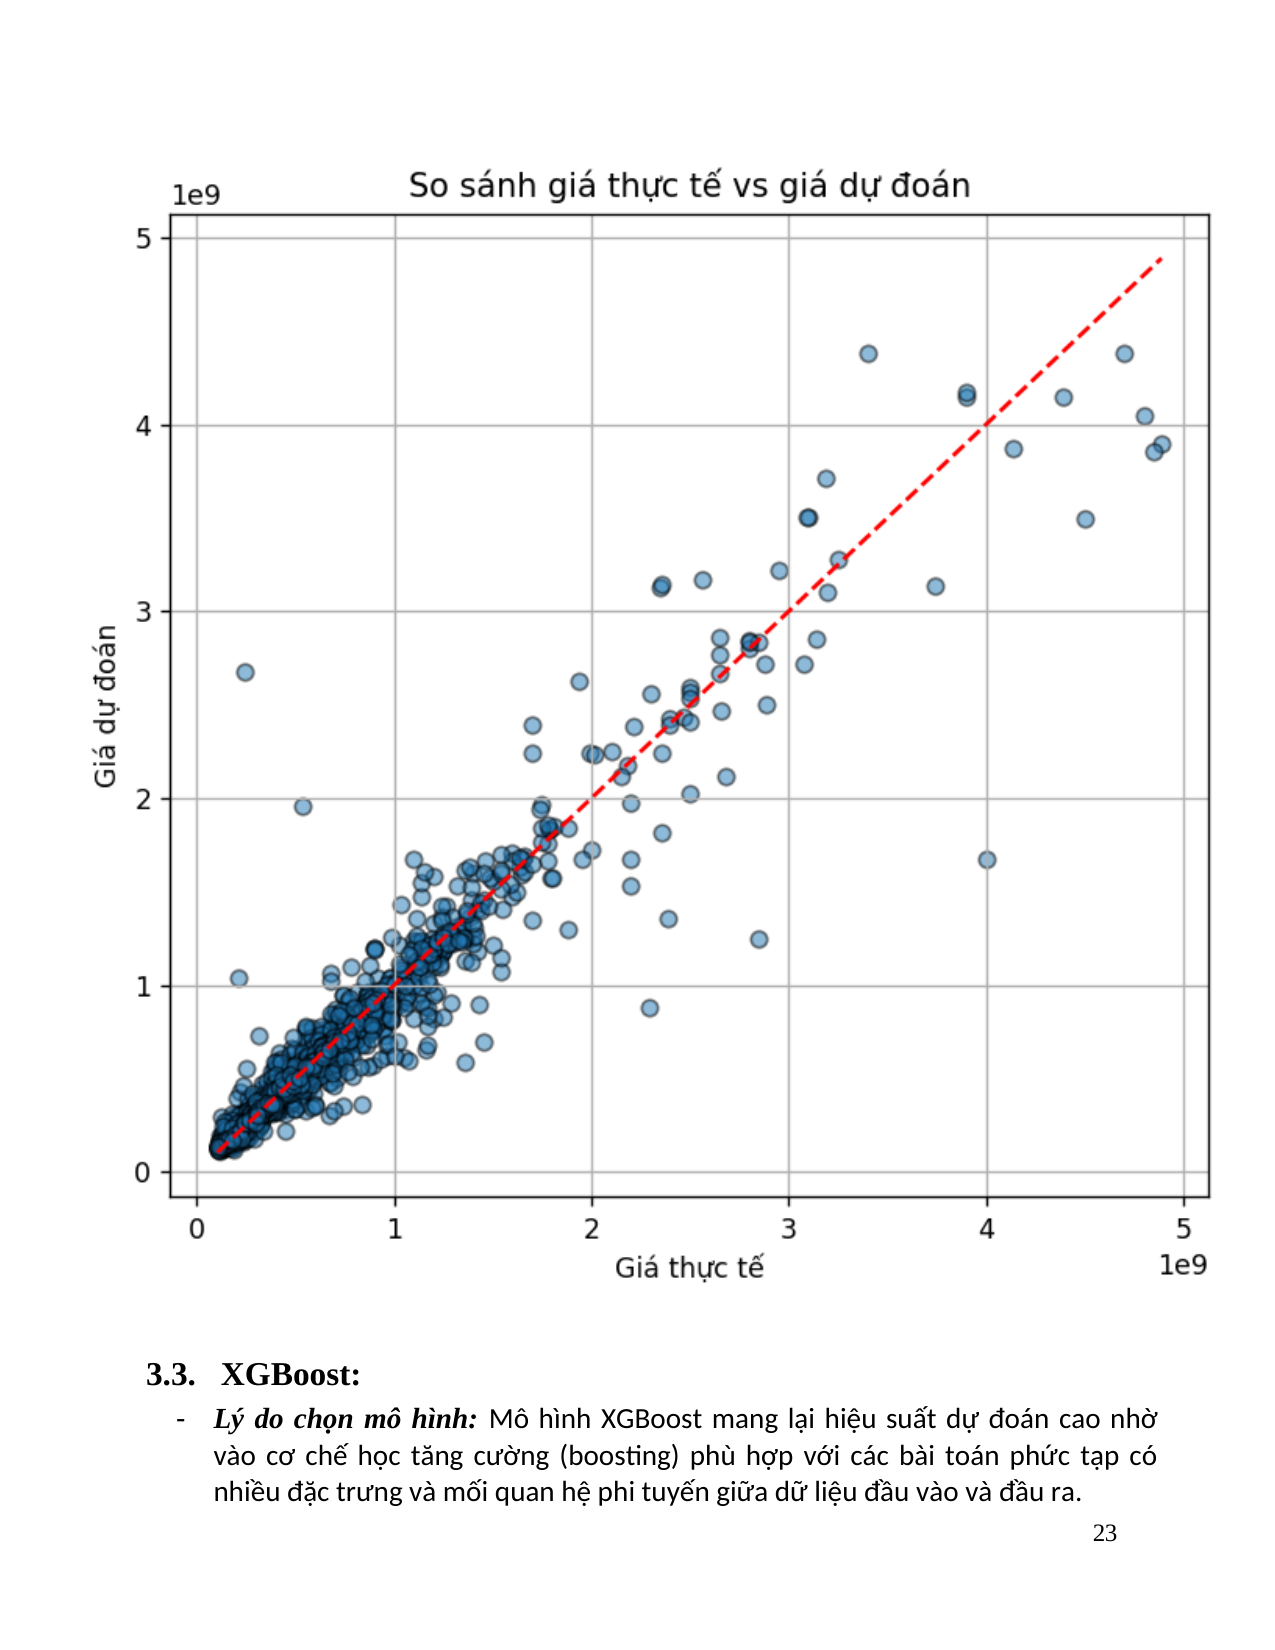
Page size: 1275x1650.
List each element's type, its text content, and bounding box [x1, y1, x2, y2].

list Lý do chọn mô hình: Mô hình XGBoost mang lại hiệu suất dự đoán cao nhờ vào cơ chế học tăng cường (boosting) phù hợp với các bài toán phức tạp có nhiều đặc trưng và mối quan hệ phi tuyến giữa dữ liệu đầu vào và đầu ra. [176, 1397, 1158, 1508]
picture [70, 141, 1232, 1306]
list XGBoost: [146, 1354, 1233, 1392]
